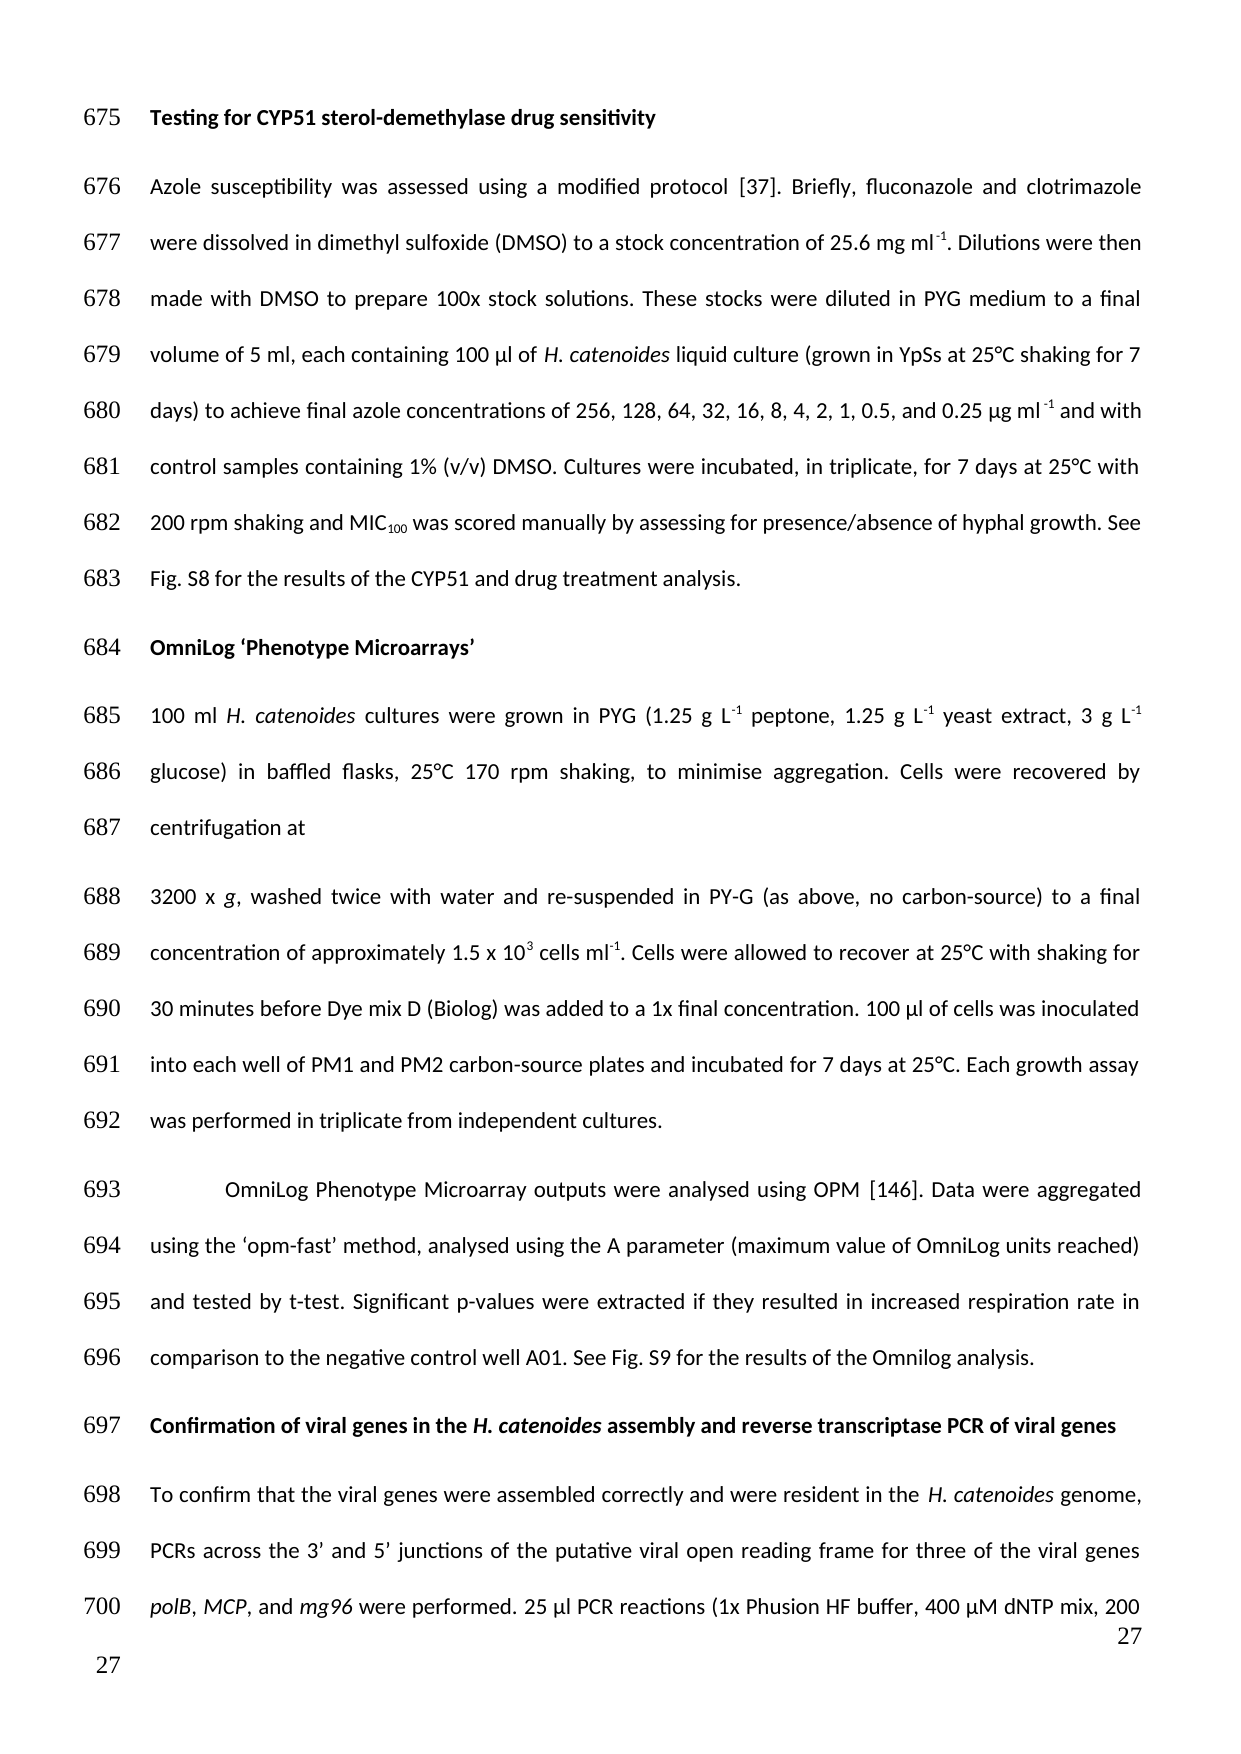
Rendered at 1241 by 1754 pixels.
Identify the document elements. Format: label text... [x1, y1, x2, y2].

text Azole susceptibility was assessed using a modified protocol [37]. Briefly, fluconazole and clotrimazole were dissolved in dimethyl sulfoxide (DMSO) to a stock concentration of 25.6 mg ml-1. Dilutions were then made with DMSO to prepare 100x stock solutions. These stocks were diluted in PYG medium to a final volume of 5 ml, each containing 100 µl of H. catenoides liquid culture (grown in YpSs at 25°C shaking for 7 days) to achieve final azole concentrations of 256, 128, 64, 32, 16, 8, 4, 2, 1, 0.5, and 0.25 μg ml-1 and with control samples containing 1% (v/v) DMSO. Cultures were incubated, in triplicate, for 7 days at 25°C with 200 rpm shaking and MIC100 was scored manually by assessing for presence/absence of hyphal growth. See Fig. S8 for the results of the CYP51 and drug treatment analysis. [150, 172, 1142, 592]
text OmniLog ‘Phenotype Microarrays’ [150, 633, 1142, 661]
text 3200 x g, washed twice with water and re-suspended in PY-G (as above, no carbon-source) to a final concentration of approximately 1.5 x 103 cells ml-1. Cells were allowed to recover at 25°C with shaking for 30 minutes before Dye mix D (Biolog) was added to a 1x final concentration. 100 µl of cells was inoculated into each well of PM1 and PM2 carbon-source plates and incubated for 7 days at 25°C. Each growth assay was performed in triplicate from independent cultures. [150, 882, 1142, 1134]
text Confirmation of viral genes in the H. catenoides assembly and reverse transcriptase PCR of viral genes [150, 1411, 1142, 1439]
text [150, 1480, 1142, 1620]
text 100 ml H. catenoides cultures were grown in PYG (1.25 g L-1 peptone, 1.25 g L-1 yeast extract, 3 g L-1 glucose) in baffled flasks, 25°C 170 rpm shaking, to minimise aggregation. Cells were recovered by centrifugation at [150, 701, 1142, 841]
text OmniLog Phenotype Microarray outputs were analysed using OPM [146]. Data were aggregated using the ‘opm-fast’ method, analysed using the A parameter (maximum value of OmniLog units reached) and tested by t-test. Significant p-values were extracted if they resulted in increased respiration rate in comparison to the negative control well A01. See Fig. S9 for the results of the Omnilog analysis. [150, 1175, 1142, 1371]
text Testing for CYP51 sterol-demethylase drug sensitivity [150, 103, 1142, 131]
